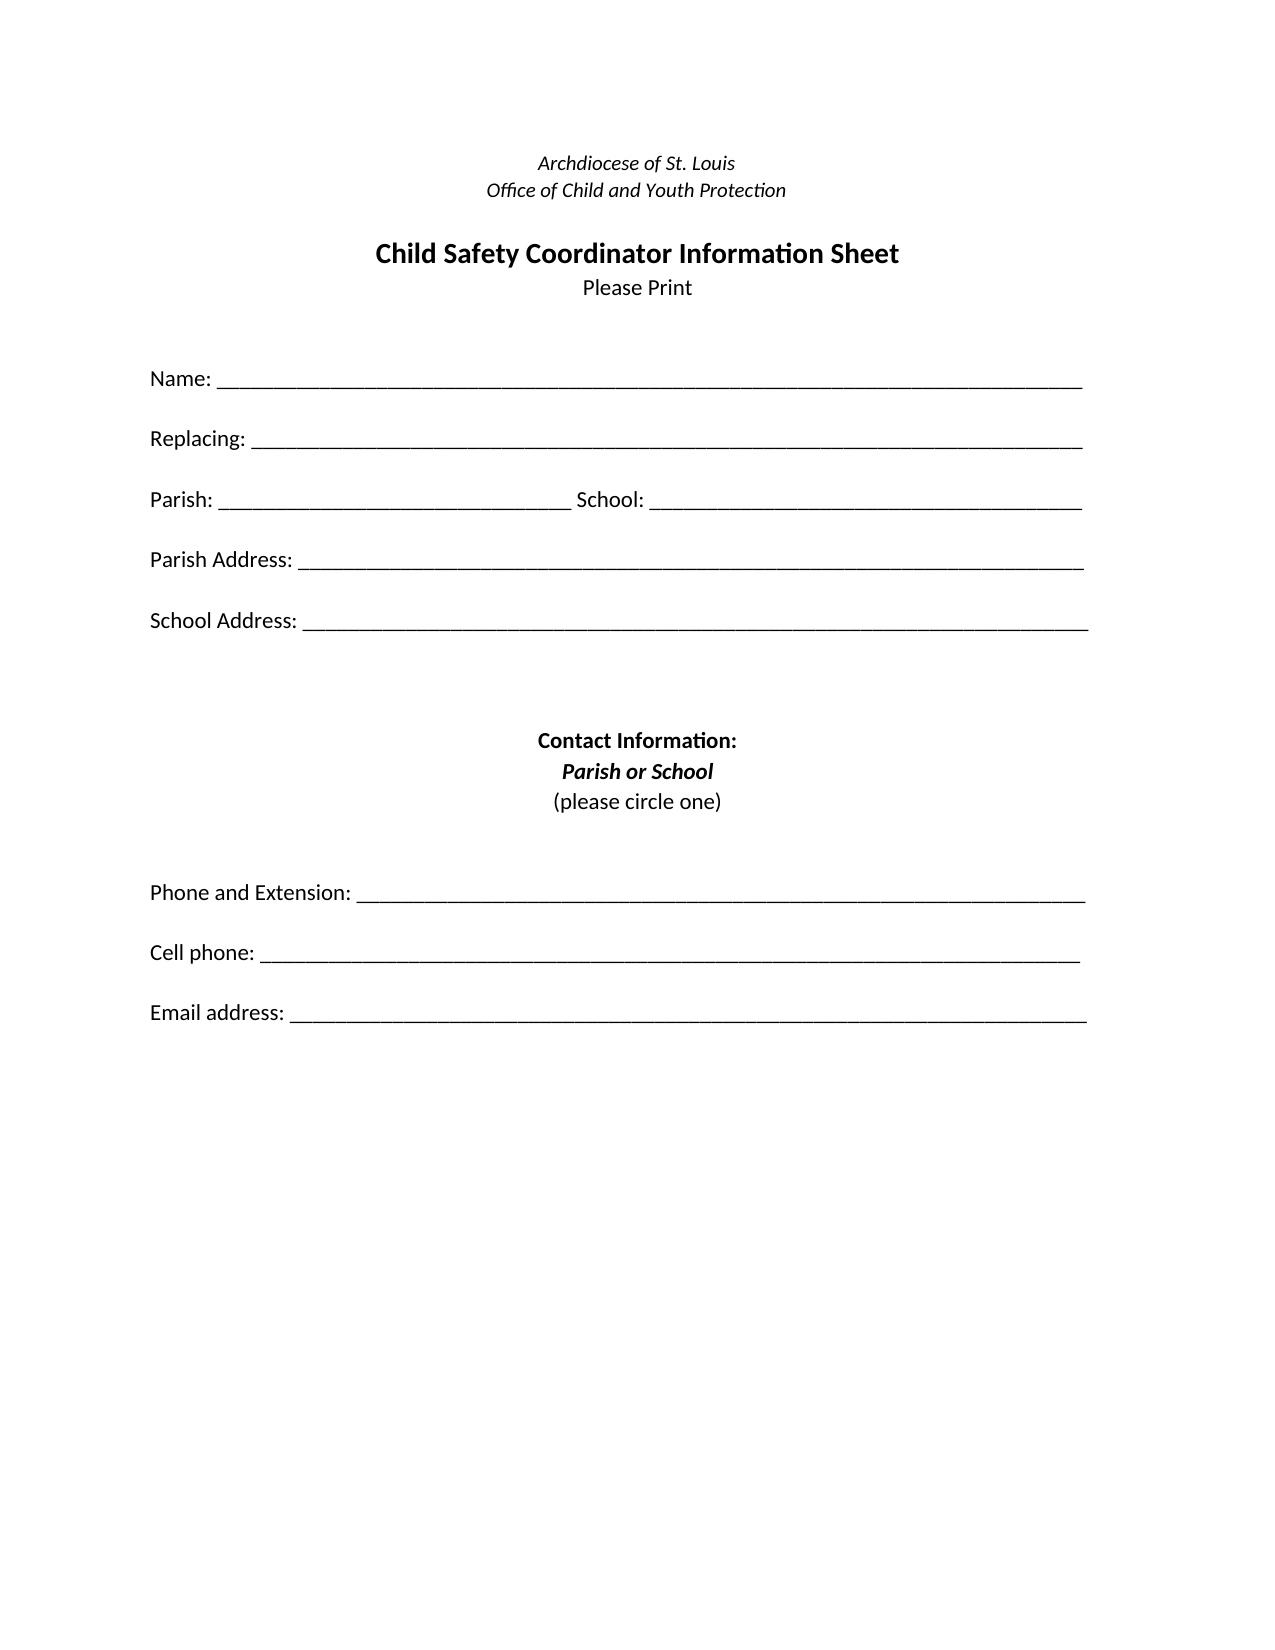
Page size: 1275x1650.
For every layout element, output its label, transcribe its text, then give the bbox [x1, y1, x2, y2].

text Cell phone: ________________________________________________________________________ [150, 938, 1125, 966]
text Replacing: _________________________________________________________________________ [150, 424, 1125, 452]
text Parish or School [150, 757, 1125, 785]
text Phone and Extension: ________________________________________________________________ [150, 878, 1125, 906]
text Name: ____________________________________________________________________________ [150, 364, 1125, 392]
text Office of Child and Youth Protection [150, 177, 1125, 203]
text Child Safety Coordinator Information Sheet [150, 235, 1125, 271]
text Archdiocese of St. Louis [150, 150, 1125, 175]
text Contact Information: [150, 727, 1125, 754]
text School Address: _____________________________________________________________________ [150, 606, 1125, 634]
text Parish: _______________________________ School: ______________________________________ [150, 485, 1125, 513]
text Parish Address: _____________________________________________________________________ [150, 545, 1125, 573]
text (please circle one) [150, 787, 1125, 815]
text Please Print [150, 273, 1125, 301]
text Email address: ______________________________________________________________________ [150, 998, 1125, 1026]
